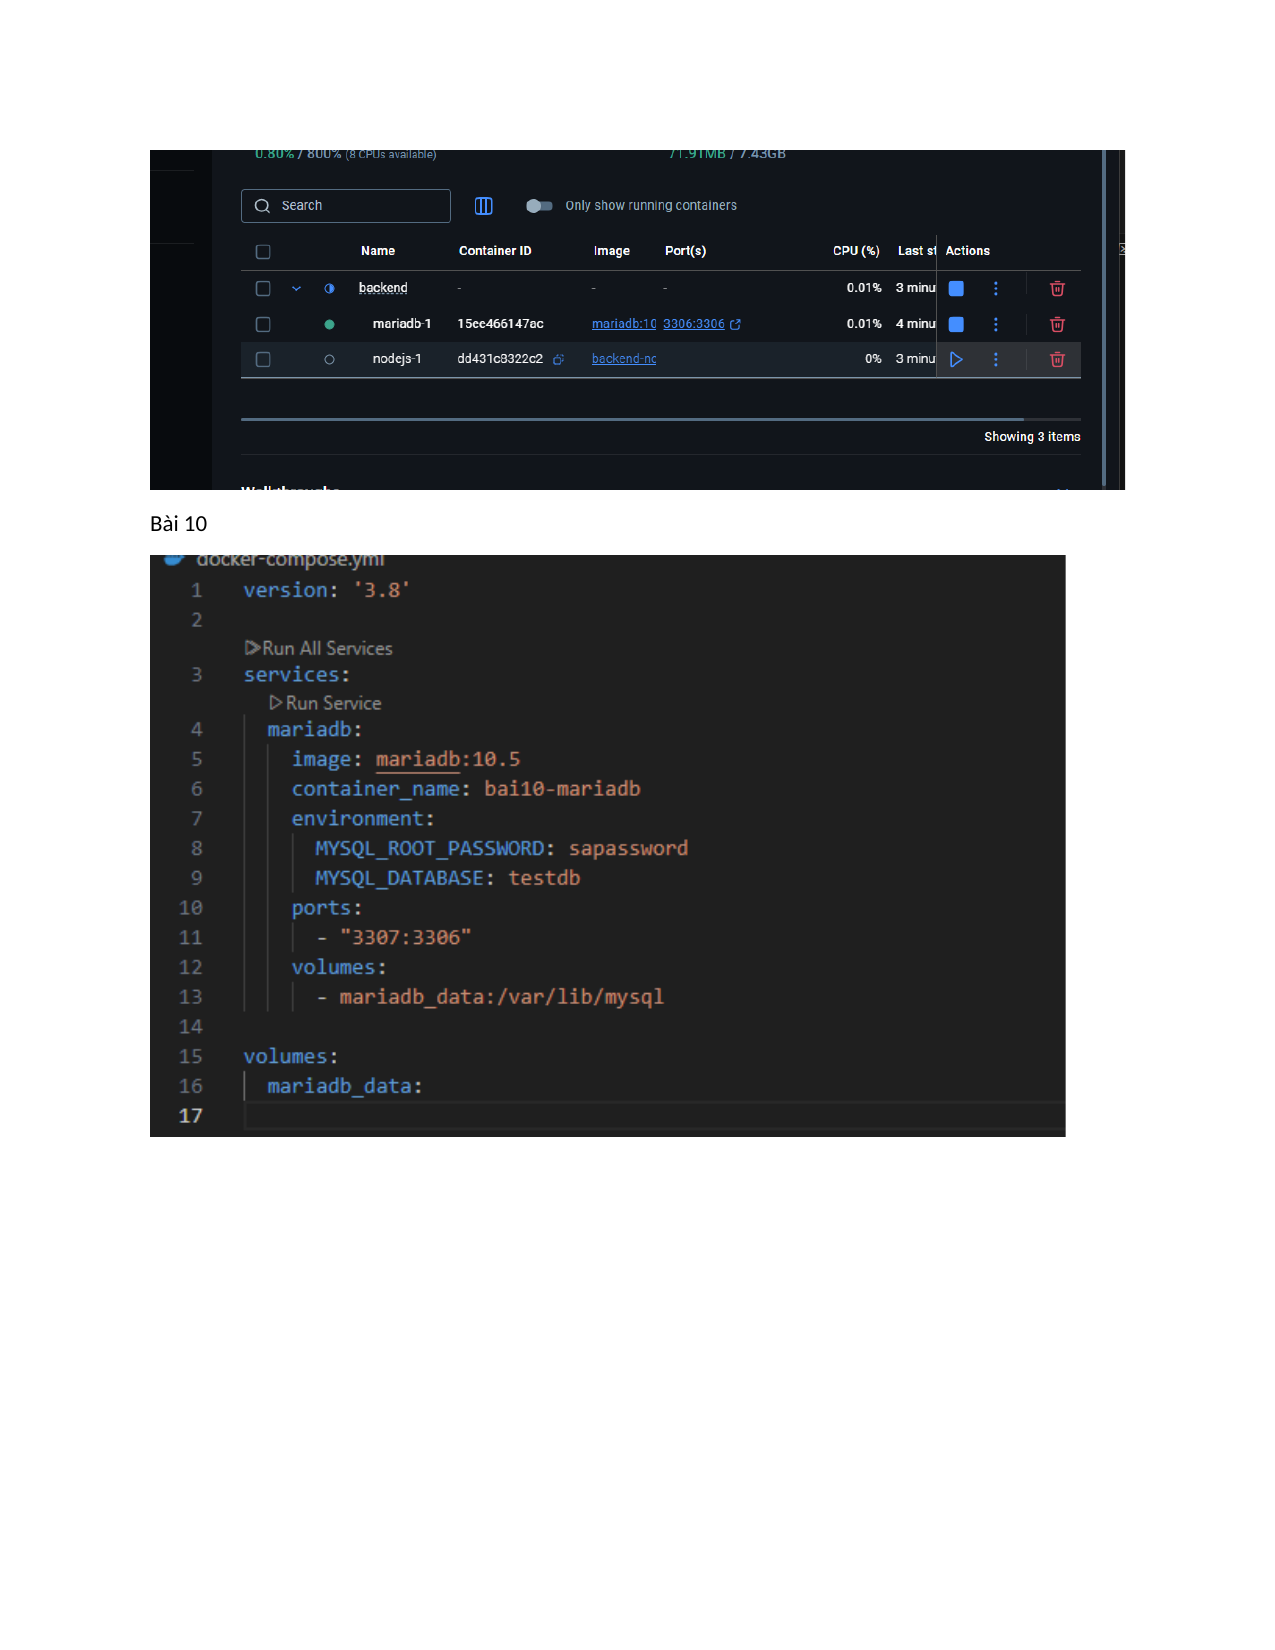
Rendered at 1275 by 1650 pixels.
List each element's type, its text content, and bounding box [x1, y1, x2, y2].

picture [150, 150, 1125, 490]
picture [150, 555, 1066, 1137]
text Bài 10 [150, 509, 1125, 537]
